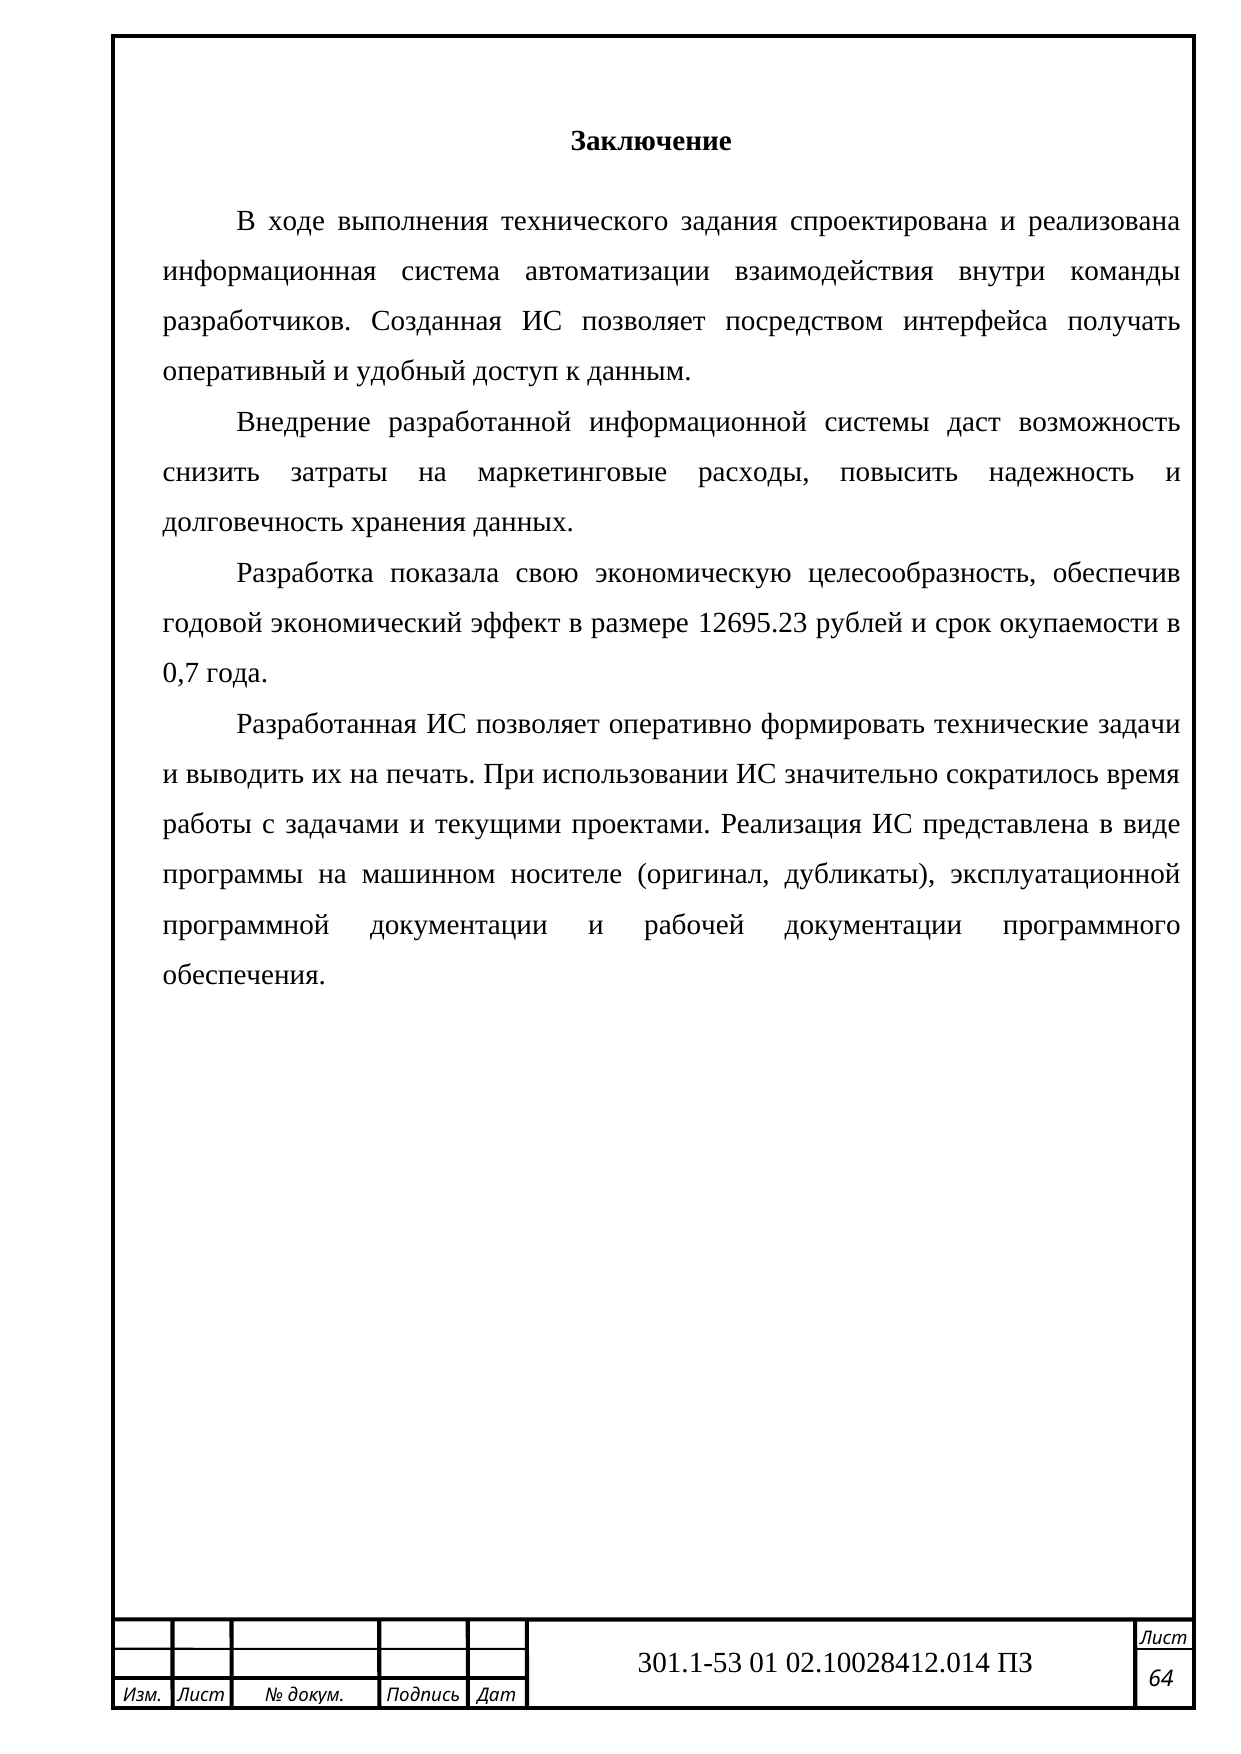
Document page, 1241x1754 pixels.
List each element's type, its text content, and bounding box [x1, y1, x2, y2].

text Заключение [162, 123, 1140, 157]
text Разработанная ИС позволяет оперативно формировать технические задачи и выводить их на печать. При использовании ИС значительно сократилось время работы с задачами и текущими проектами. Реализация ИС представлена в виде программы на машинном носителе (оригинал, дубликаты), эксплуатационной программной документации и рабочей документации программного обеспечения. [162, 706, 1181, 991]
text В ходе выполнения технического задания спроектирована и реализована информационная система автоматизации взаимодействия внутри команды разработчиков. Созданная ИС позволяет посредством интерфейса получать оперативный и удобный доступ к данным. [162, 203, 1181, 387]
text Разработка показала свою экономическую целесообразность, обеспечив годовой экономический эффект в размере 12695.23 рублей и срок окупаемости в 0,7 года. [162, 555, 1181, 689]
text Внедрение разработанной информационной системы даст возможность снизить затраты на маркетинговые расходы, повысить надежность и долговечность хранения данных. [162, 404, 1181, 538]
